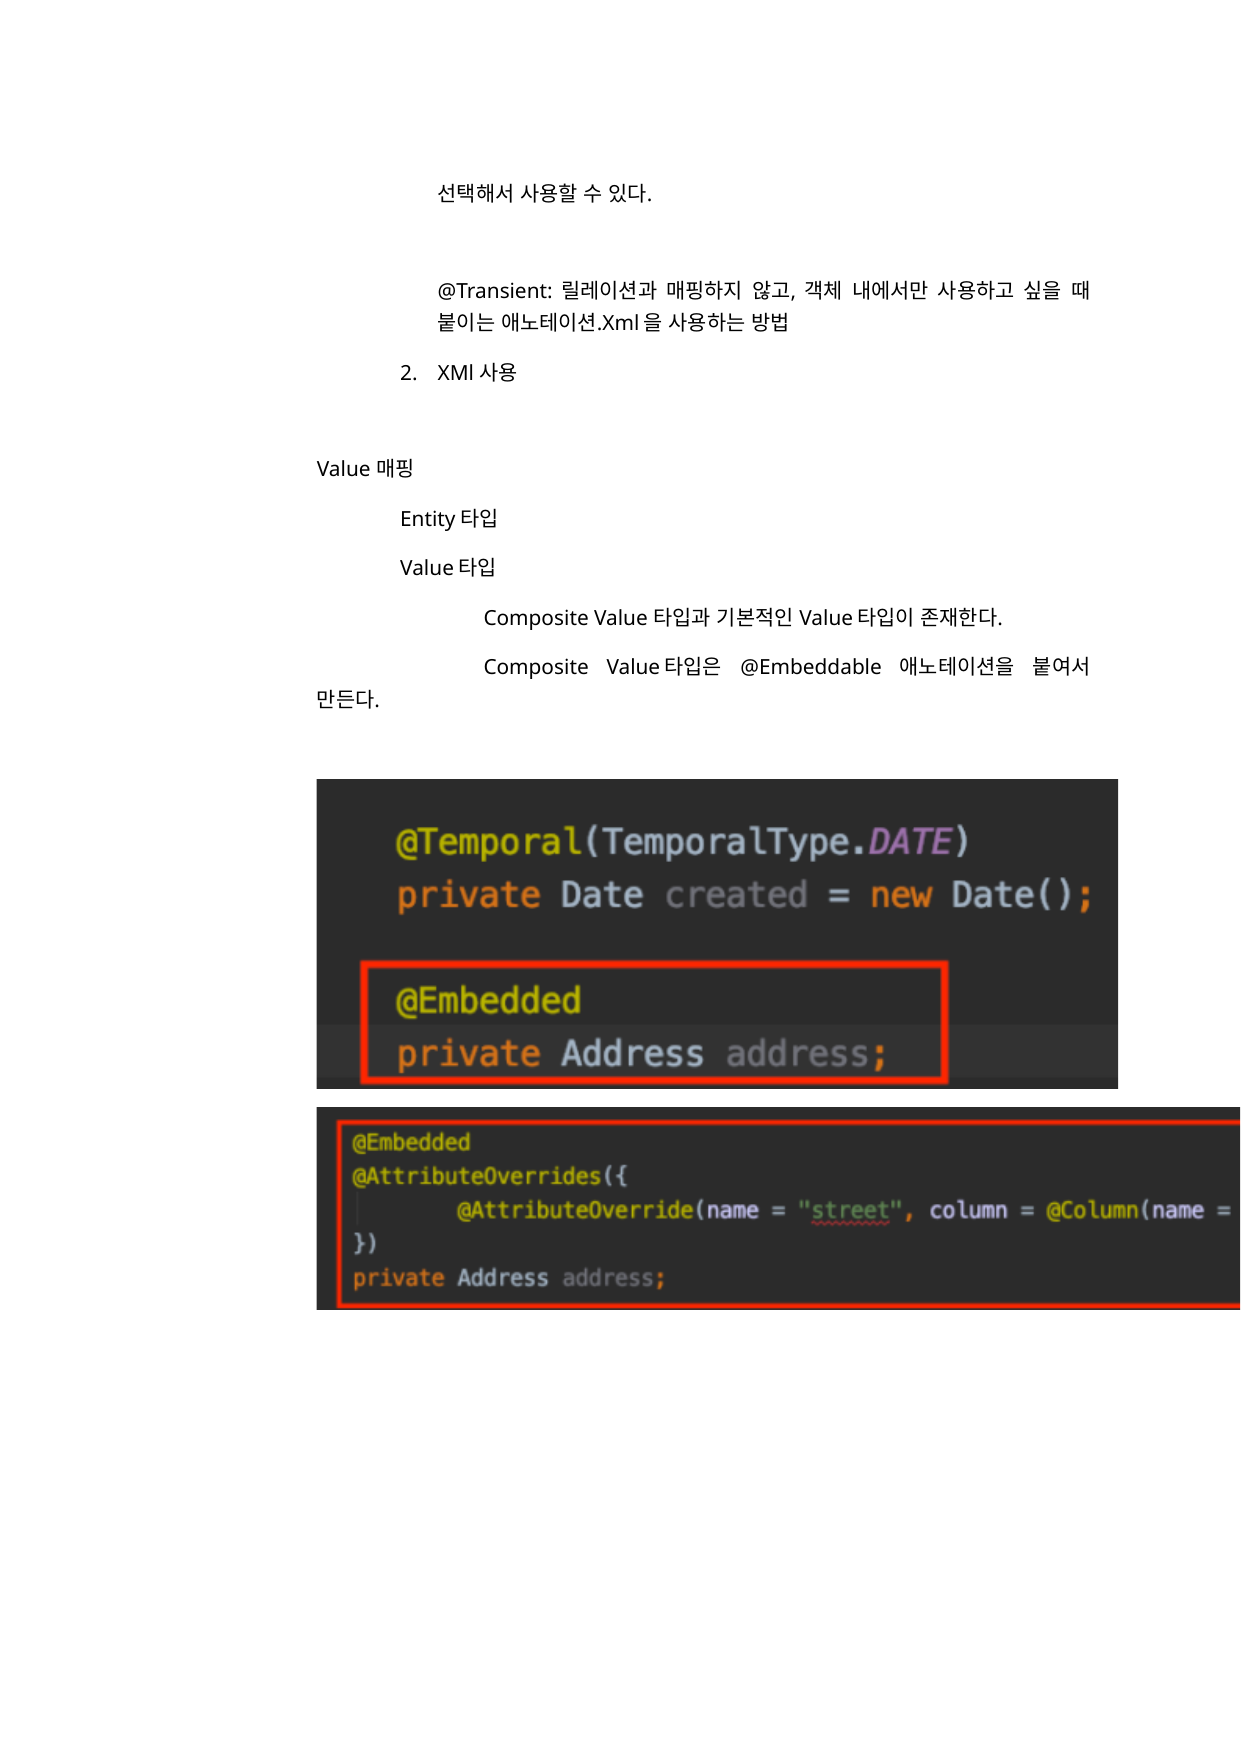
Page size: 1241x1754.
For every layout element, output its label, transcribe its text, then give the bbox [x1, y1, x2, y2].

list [437, 177, 1090, 207]
picture [316, 1107, 1241, 1310]
text Composite Value 타입과 기본적인 Value타입이 존재한다. [317, 601, 1090, 631]
picture [316, 779, 1119, 1089]
text Composite Value타입은 @Embeddable 애노테이션을 붙여서 만든다. [317, 650, 1090, 713]
text Entity타입 [317, 502, 1090, 532]
text Value 매핑 [317, 453, 1090, 483]
list @Transient: 릴레이션과 매핑하지 않고, 객체 내에서만 사용하고 싶을 때 붙이는 애노테이션.Xml을 사용하는 방법 [437, 274, 1090, 337]
text Value타입 [317, 551, 1090, 582]
list XMl 사용 [400, 356, 1090, 386]
